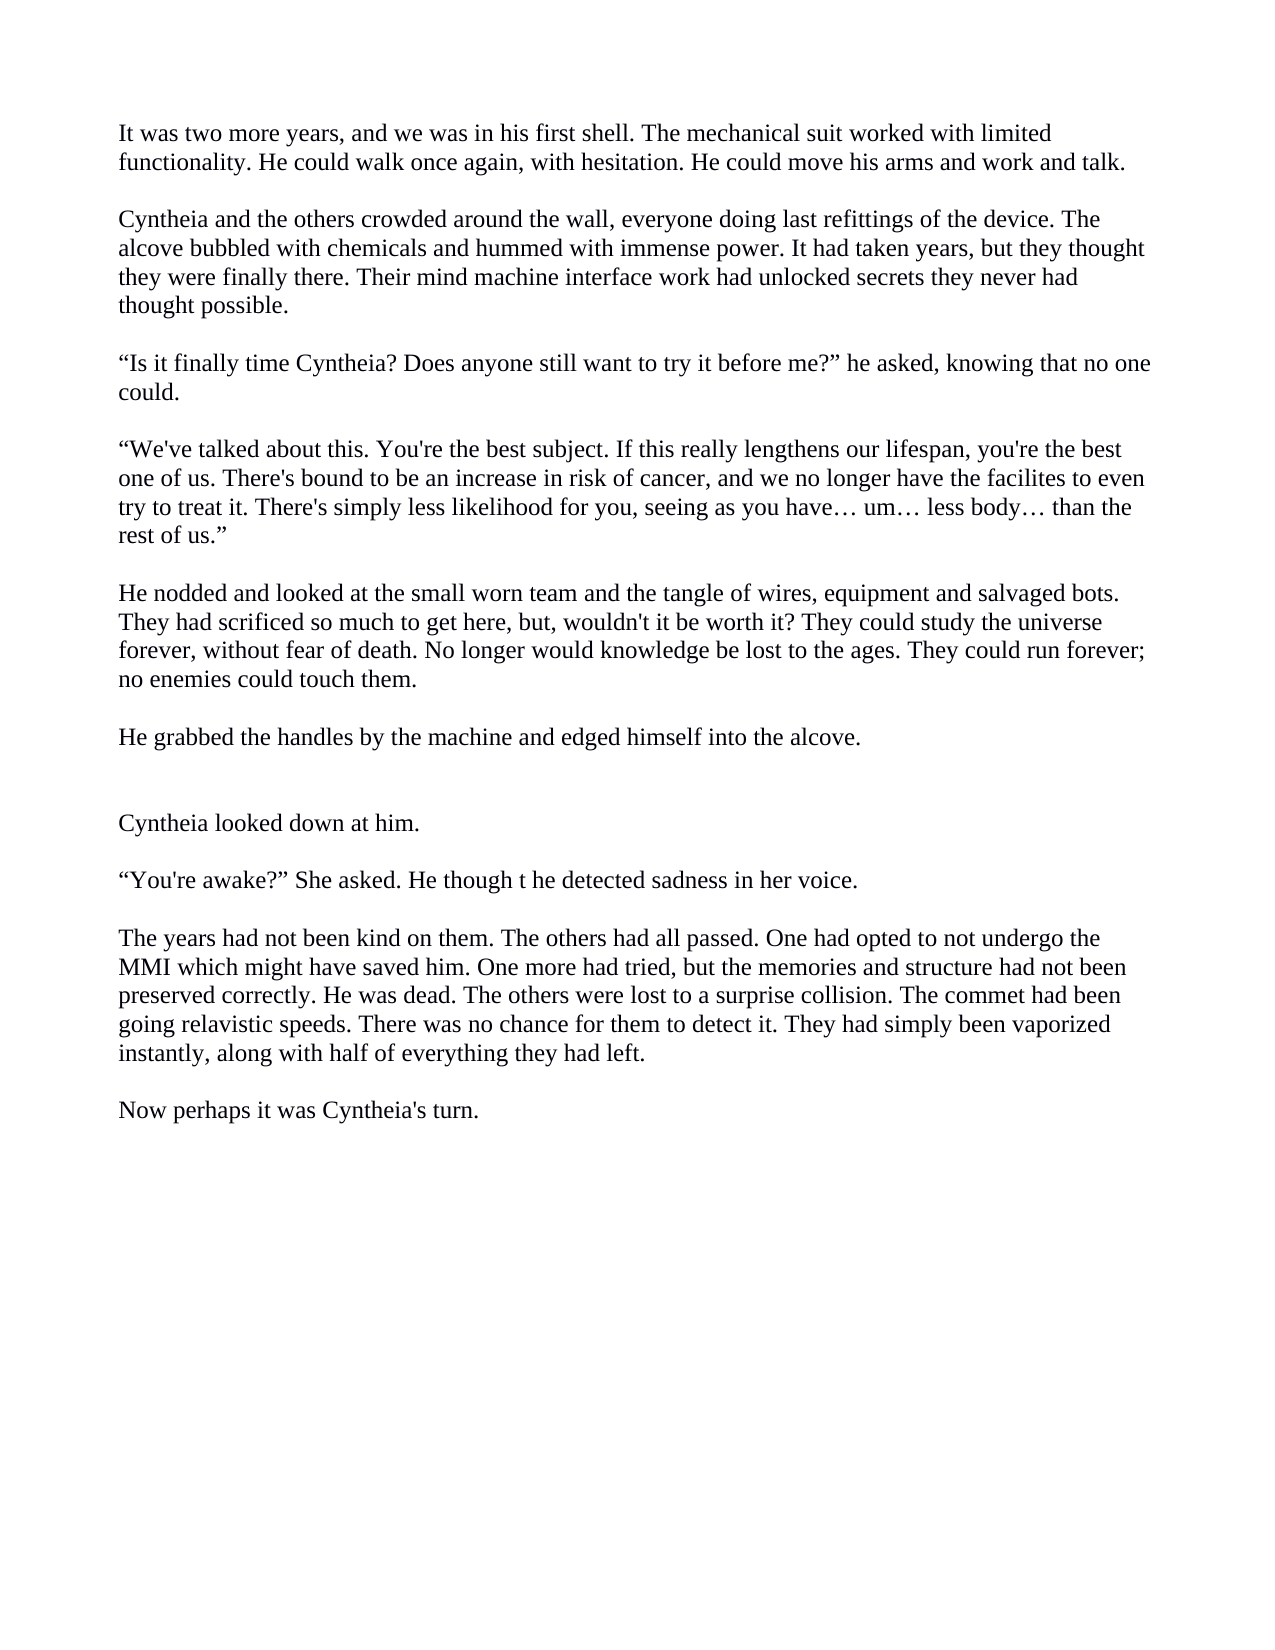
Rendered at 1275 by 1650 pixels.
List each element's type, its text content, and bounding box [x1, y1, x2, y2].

text The years had not been kind on them. The others had all passed. One had opted to not undergo the MMI which might have saved him. One more had tried, but the memories and structure had not been preserved correctly. He was dead. The others were lost to a surprise collision. The commet had been going relavistic speeds. There was no chance for them to detect it. They had simply been vaporized instantly, along with half of everything they had left. [118, 923, 1157, 1067]
text Cyntheia and the others crowded around the wall, everyone doing last refittings of the device. The alcove bubbled with chemicals and hummed with immense power. It had taken years, but they thought they were finally there. Their mind machine interface work had unlocked secrets they never had thought possible. [118, 204, 1157, 319]
text Cyntheia looked down at him. [118, 808, 1157, 837]
text “Is it finally time Cyntheia? Does anyone still want to try it before me?” he asked, knowing that no one could. [118, 348, 1157, 406]
text He grabbed the handles by the machine and edged himself into the alcove. [118, 722, 1157, 751]
text Now perhaps it was Cyntheia's turn. [118, 1096, 1157, 1124]
text He nodded and looked at the small worn team and the tangle of wires, equipment and salvaged bots. They had scrificed so much to get here, but, wouldn't it be worth it? They could study the universe forever, without fear of death. No longer would knowledge be lost to the ages. They could run forever; no enemies could touch them. [118, 578, 1157, 693]
text “You're awake?” She asked. He though t he detected sadness in her voice. [118, 866, 1157, 894]
text “We've talked about this. You're the best subject. If this really lengthens our lifespan, you're the best one of us. There's bound to be an increase in risk of cancer, and we no longer have the facilites to even try to treat it. There's simply less likelihood for you, seeing as you have… um… less body… than the rest of us.” [118, 434, 1157, 549]
